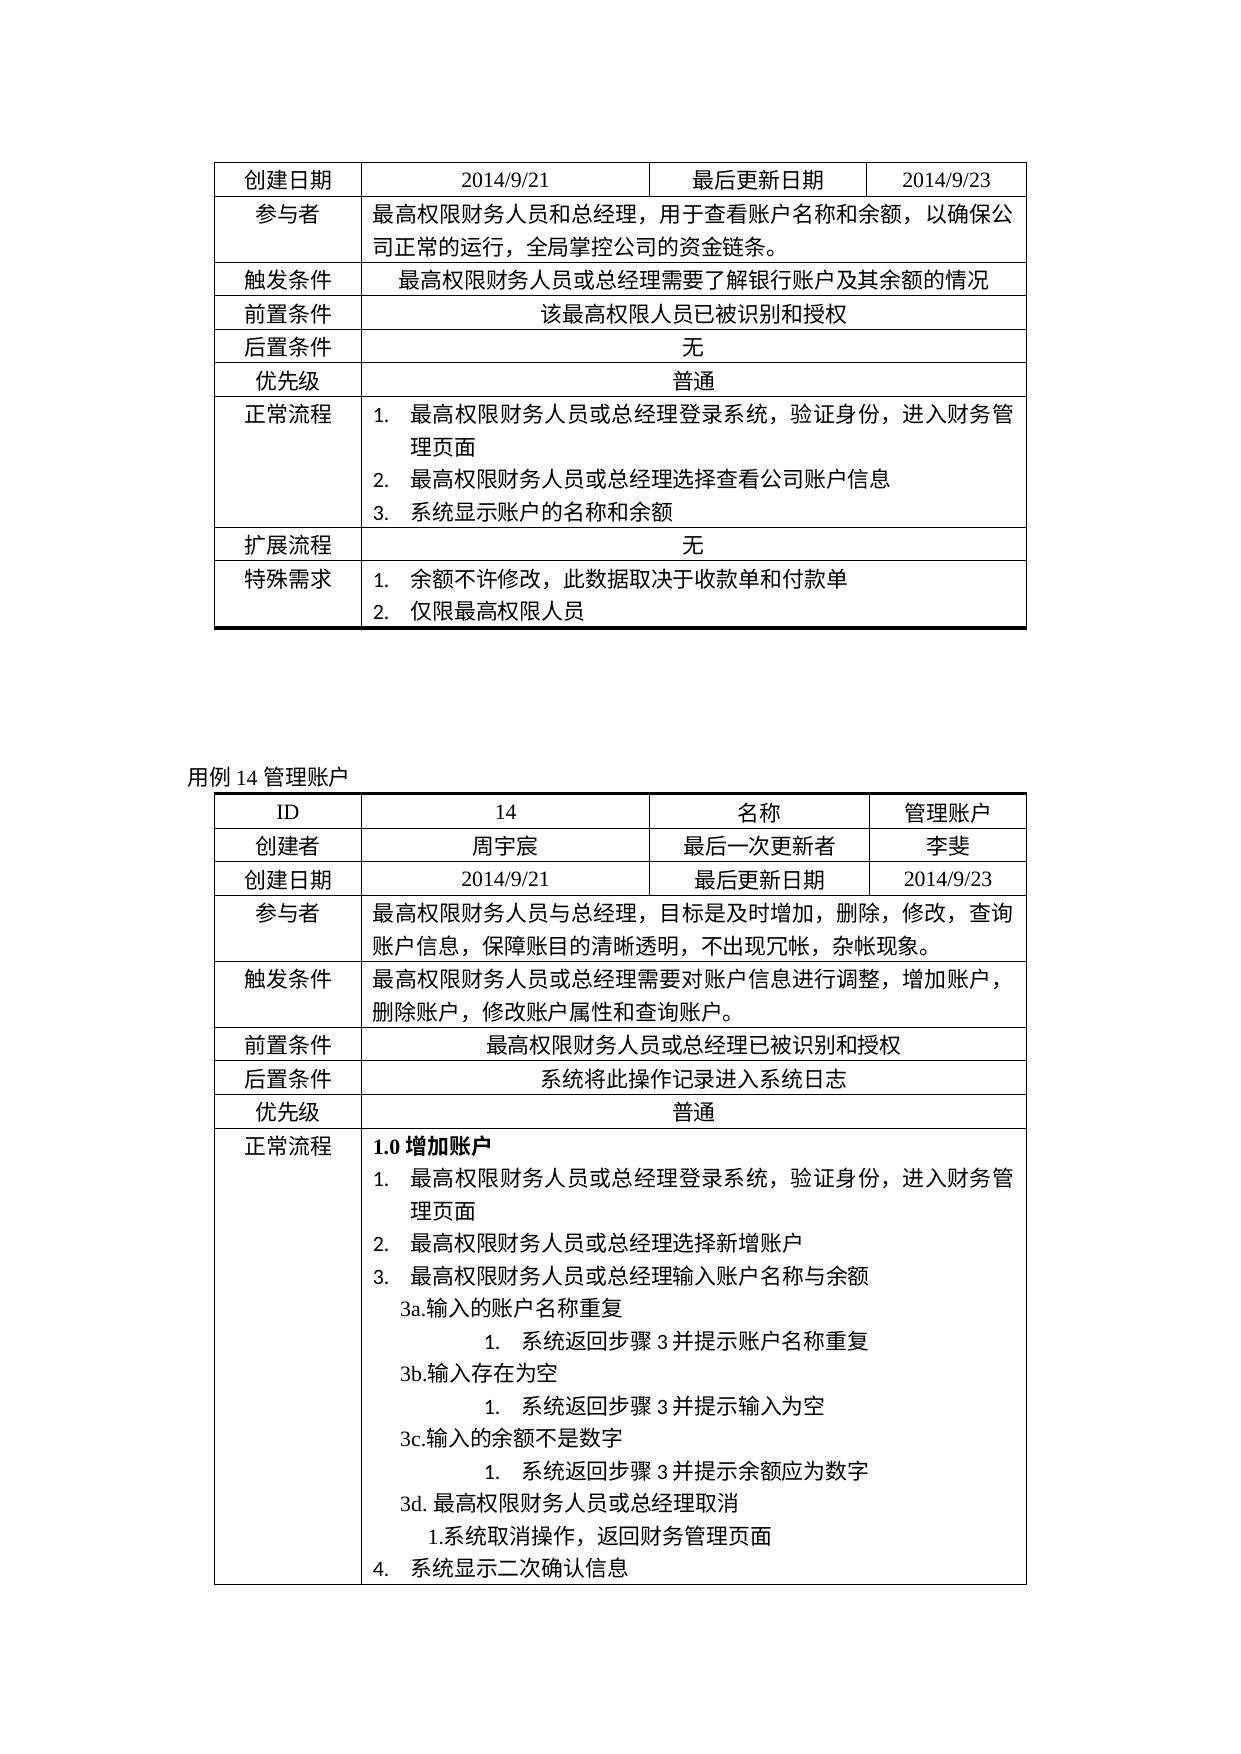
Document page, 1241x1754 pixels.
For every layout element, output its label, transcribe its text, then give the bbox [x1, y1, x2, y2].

table_header 14 [362, 795, 649, 828]
table_cell 李斐 [870, 829, 1026, 861]
table_cell 正常流程 [215, 1129, 361, 1583]
table_cell 余额不许修改，此数据取决于收款单和付款单 仅限最高权限人员 [362, 561, 1026, 626]
text 用例14 管理账户 [187, 759, 1053, 792]
table_cell 该最高权限人员已被识别和授权 [362, 296, 1026, 329]
table_cell 无 [362, 330, 1026, 362]
table_cell 前置条件 [215, 296, 361, 329]
table_cell 最后更新日期 [650, 163, 866, 196]
table_cell 参与者 [215, 896, 361, 961]
table_cell 参与者 [215, 197, 361, 262]
table_cell 无 [362, 528, 1026, 560]
table_cell 后置条件 [215, 1061, 361, 1094]
table_cell 后置条件 [215, 330, 361, 362]
table_cell 最高权限财务人员或总经理需要对账户信息进行调整，增加账户，删除账户，修改账户属性和查询账户。 [362, 962, 1026, 1027]
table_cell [362, 1129, 1026, 1583]
table_cell 2014/9/21 [362, 163, 649, 196]
table_header 名称 [650, 795, 869, 828]
table_cell 普通 [362, 363, 1026, 396]
table_cell 扩展流程 [215, 528, 361, 560]
table_cell 周宇宸 [362, 829, 649, 861]
table_cell 创建者 [215, 829, 361, 861]
table_cell 2014/9/21 [362, 862, 649, 895]
table_cell 最高权限财务人员或总经理已被识别和授权 [362, 1028, 1026, 1060]
table_cell 特殊需求 [215, 561, 361, 626]
table_cell 普通 [362, 1095, 1026, 1127]
table_cell 触发条件 [215, 263, 361, 295]
table_cell 优先级 [215, 1095, 361, 1127]
table_cell 最高权限财务人员和总经理，用于查看账户名称和余额，以确保公司正常的运行，全局掌控公司的资金链条。 [362, 197, 1026, 262]
table_cell 2014/9/23 [867, 163, 1026, 196]
table_cell 优先级 [215, 363, 361, 396]
table_cell 创建日期 [215, 163, 361, 196]
table_cell 2014/9/23 [870, 862, 1026, 895]
table_cell 最高权限财务人员或总经理登录系统，验证身份，进入财务管理页面 最高权限财务人员或总经理选择查看公司账户信息 系统显示账户的名称和余额 [362, 397, 1026, 527]
table_header ID [215, 795, 361, 828]
table_cell 最高权限财务人员与总经理，目标是及时增加，删除，修改，查询账户信息，保障账目的清晰透明，不出现冗帐，杂帐现象。 [362, 896, 1026, 961]
table_cell 正常流程 [215, 397, 361, 527]
table_cell 最高权限财务人员或总经理需要了解银行账户及其余额的情况 [362, 263, 1026, 295]
table_cell 最后更新日期 [650, 862, 869, 895]
table_header 管理账户 [870, 795, 1026, 828]
table_cell 触发条件 [215, 962, 361, 1027]
table_cell 前置条件 [215, 1028, 361, 1060]
table_cell 最后一次更新者 [650, 829, 869, 861]
table_cell 创建日期 [215, 862, 361, 895]
table_cell 系统将此操作记录进入系统日志 [362, 1061, 1026, 1094]
